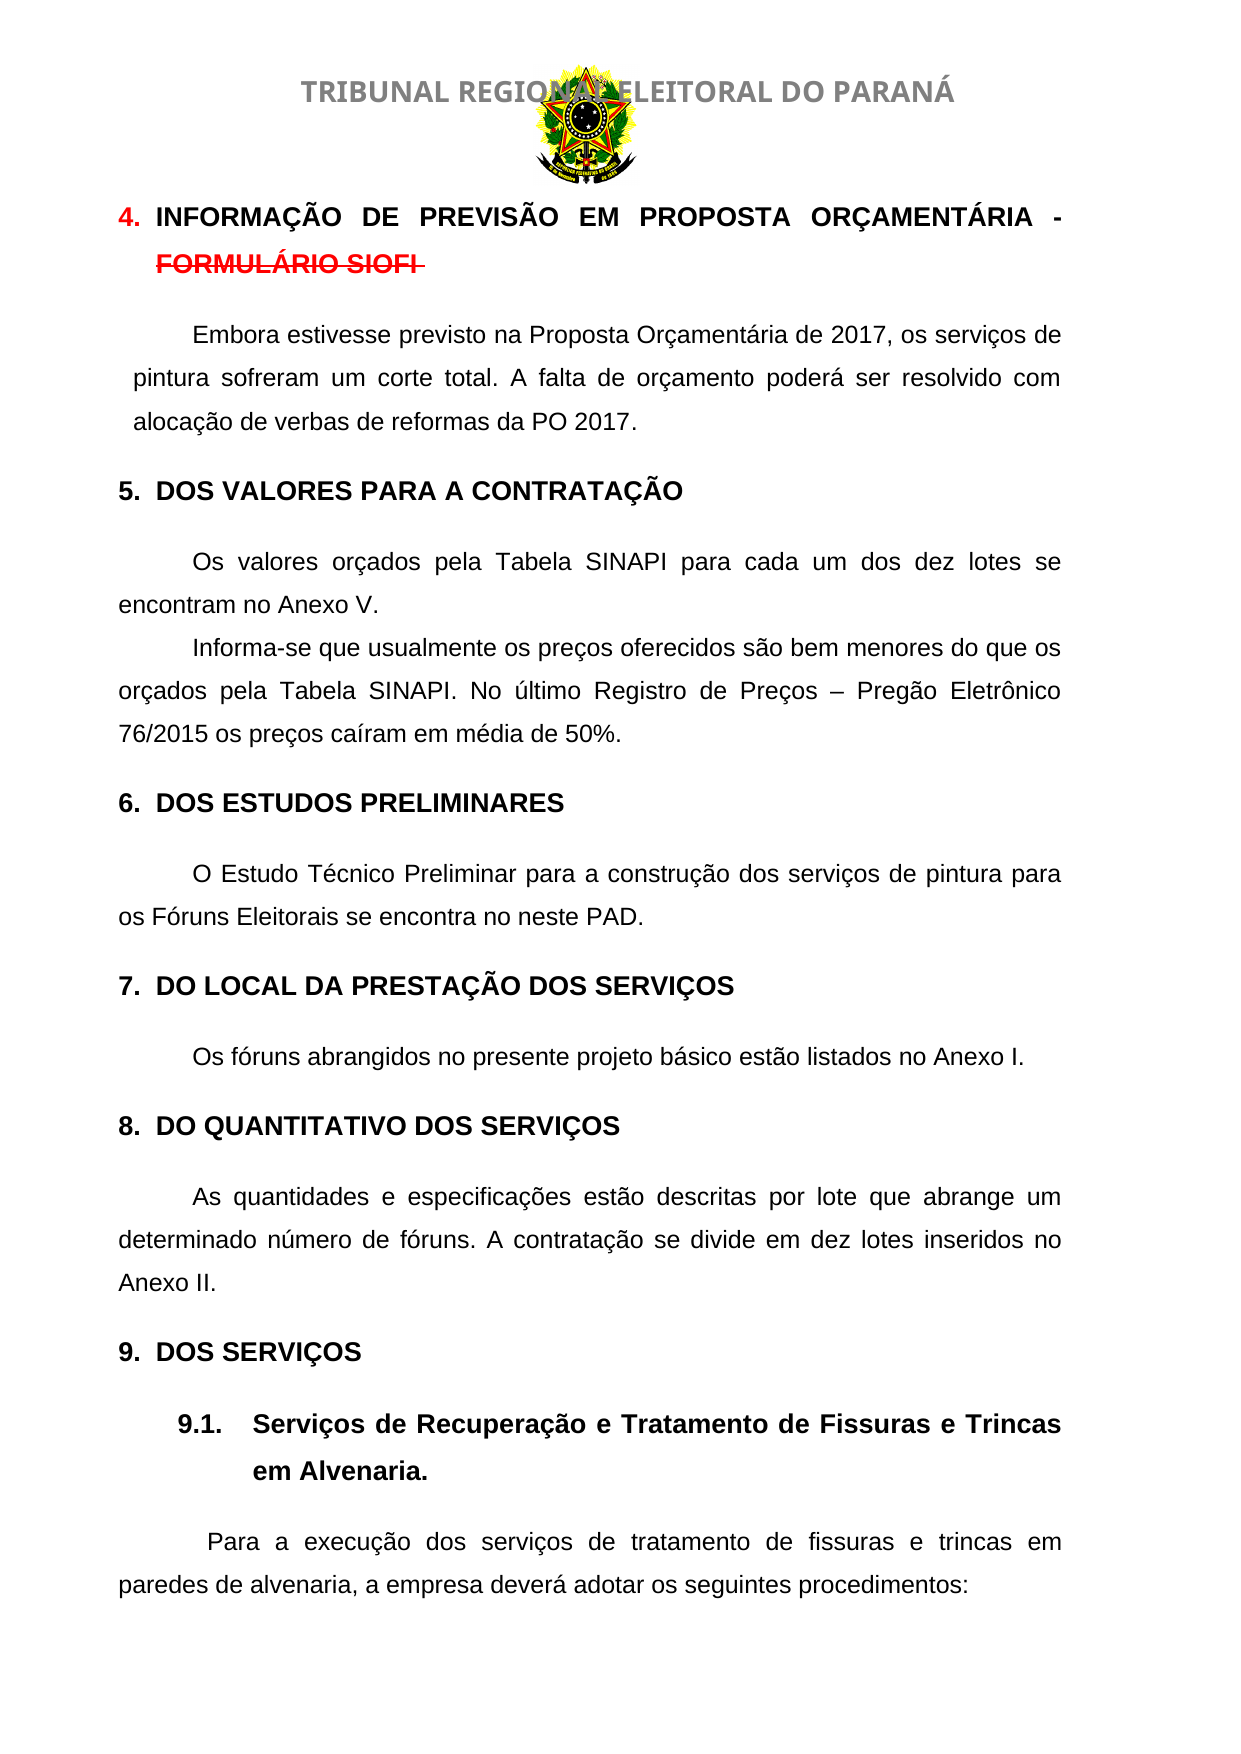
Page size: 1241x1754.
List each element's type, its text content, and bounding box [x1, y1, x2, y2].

subtitle DOS VALORES PARA A CONTRATAÇÃO [118, 474, 1063, 506]
text Para a execução dos serviços de tratamento de fissuras e trincas em paredes de alvenaria, a empresa deverá adotar os seguintes procedimentos: [118, 1527, 1063, 1599]
subtitle INFORMAÇÃO DE PREVISÃO EM PROPOSTA ORÇAMENTÁRIA - FORMULÁRIO SIOFI [118, 125, 1063, 279]
subtitle Serviços de Recuperação e Tratamento de Fissuras e Trincas em Alvenaria. [177, 1408, 1063, 1486]
text Embora estivesse previsto na Proposta Orçamentária de 2017, os serviços de pintura sofreram um corte total. A falta de orçamento poderá ser resolvido com alocação de verbas de reformas da PO 2017. [133, 320, 1063, 435]
picture [533, 64, 640, 125]
text Informa-se que usualmente os preços oferecidos são bem menores do que os orçados pela Tabela SINAPI. No último Registro de Preços – Pregão Eletrônico 76/2015 os preços caíram em média de 50%. [118, 633, 1063, 748]
picture [533, 85, 542, 99]
text Os valores orçados pela Tabela SINAPI para cada um dos dez lotes se encontram no Anexo V. [118, 546, 1063, 618]
subtitle DOS ESTUDOS PRELIMINARES [118, 787, 1063, 818]
text O Estudo Técnico Preliminar para a construção dos serviços de pintura para os Fóruns Eleitorais se encontra no neste PAD. [118, 859, 1063, 931]
subtitle DOS SERVIÇOS [118, 1336, 1063, 1368]
subtitle DO LOCAL DA PRESTAÇÃO DOS SERVIÇOS [118, 970, 1063, 1001]
text As quantidades e especificações estão descritas por lote que abrange um determinado número de fóruns. A contratação se divide em dez lotes inseridos no Anexo II. [118, 1182, 1063, 1297]
subtitle DO QUANTITATIVO DOS SERVIÇOS [118, 1110, 1063, 1141]
text Os fóruns abrangidos no presente projeto básico estão listados no Anexo I. [118, 1042, 1063, 1071]
